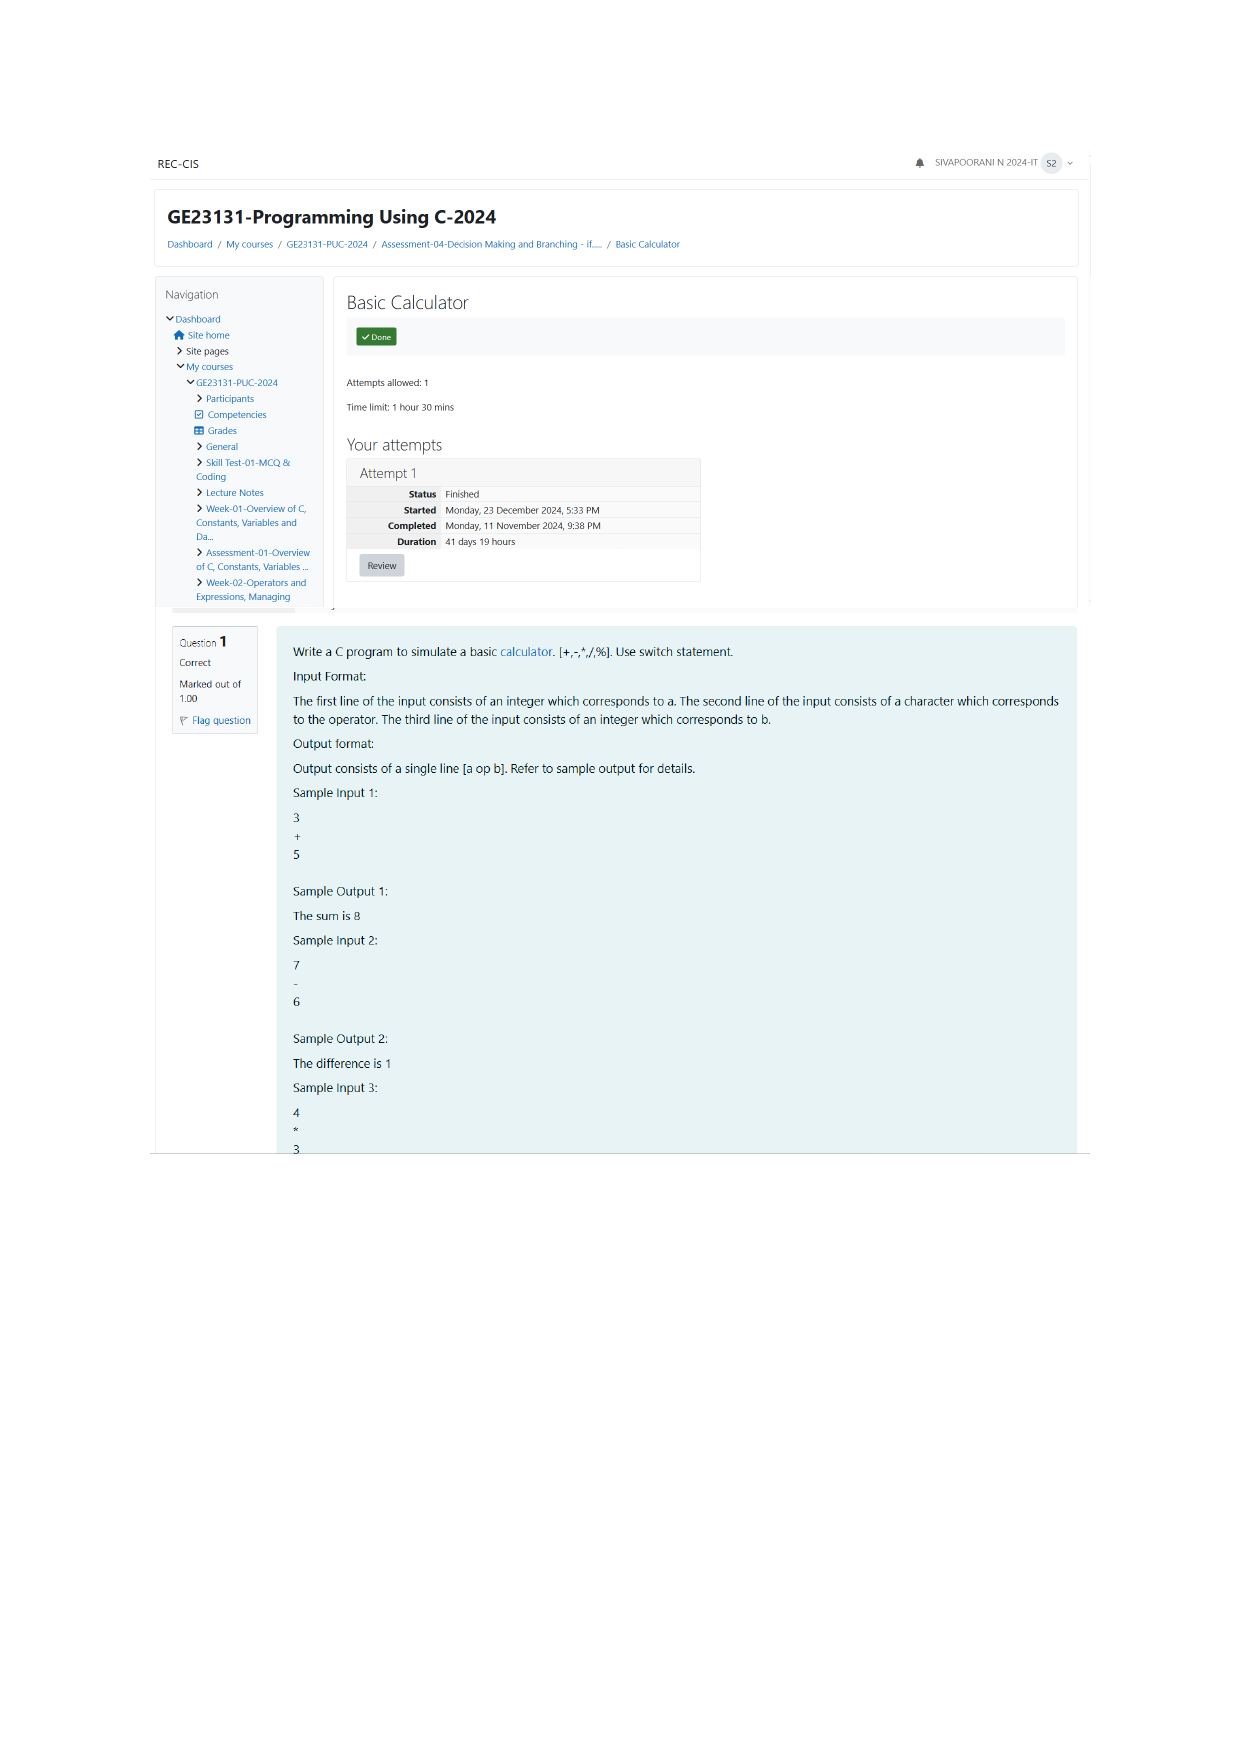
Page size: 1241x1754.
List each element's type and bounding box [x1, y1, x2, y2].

picture [150, 608, 1091, 1154]
picture [150, 150, 1091, 607]
